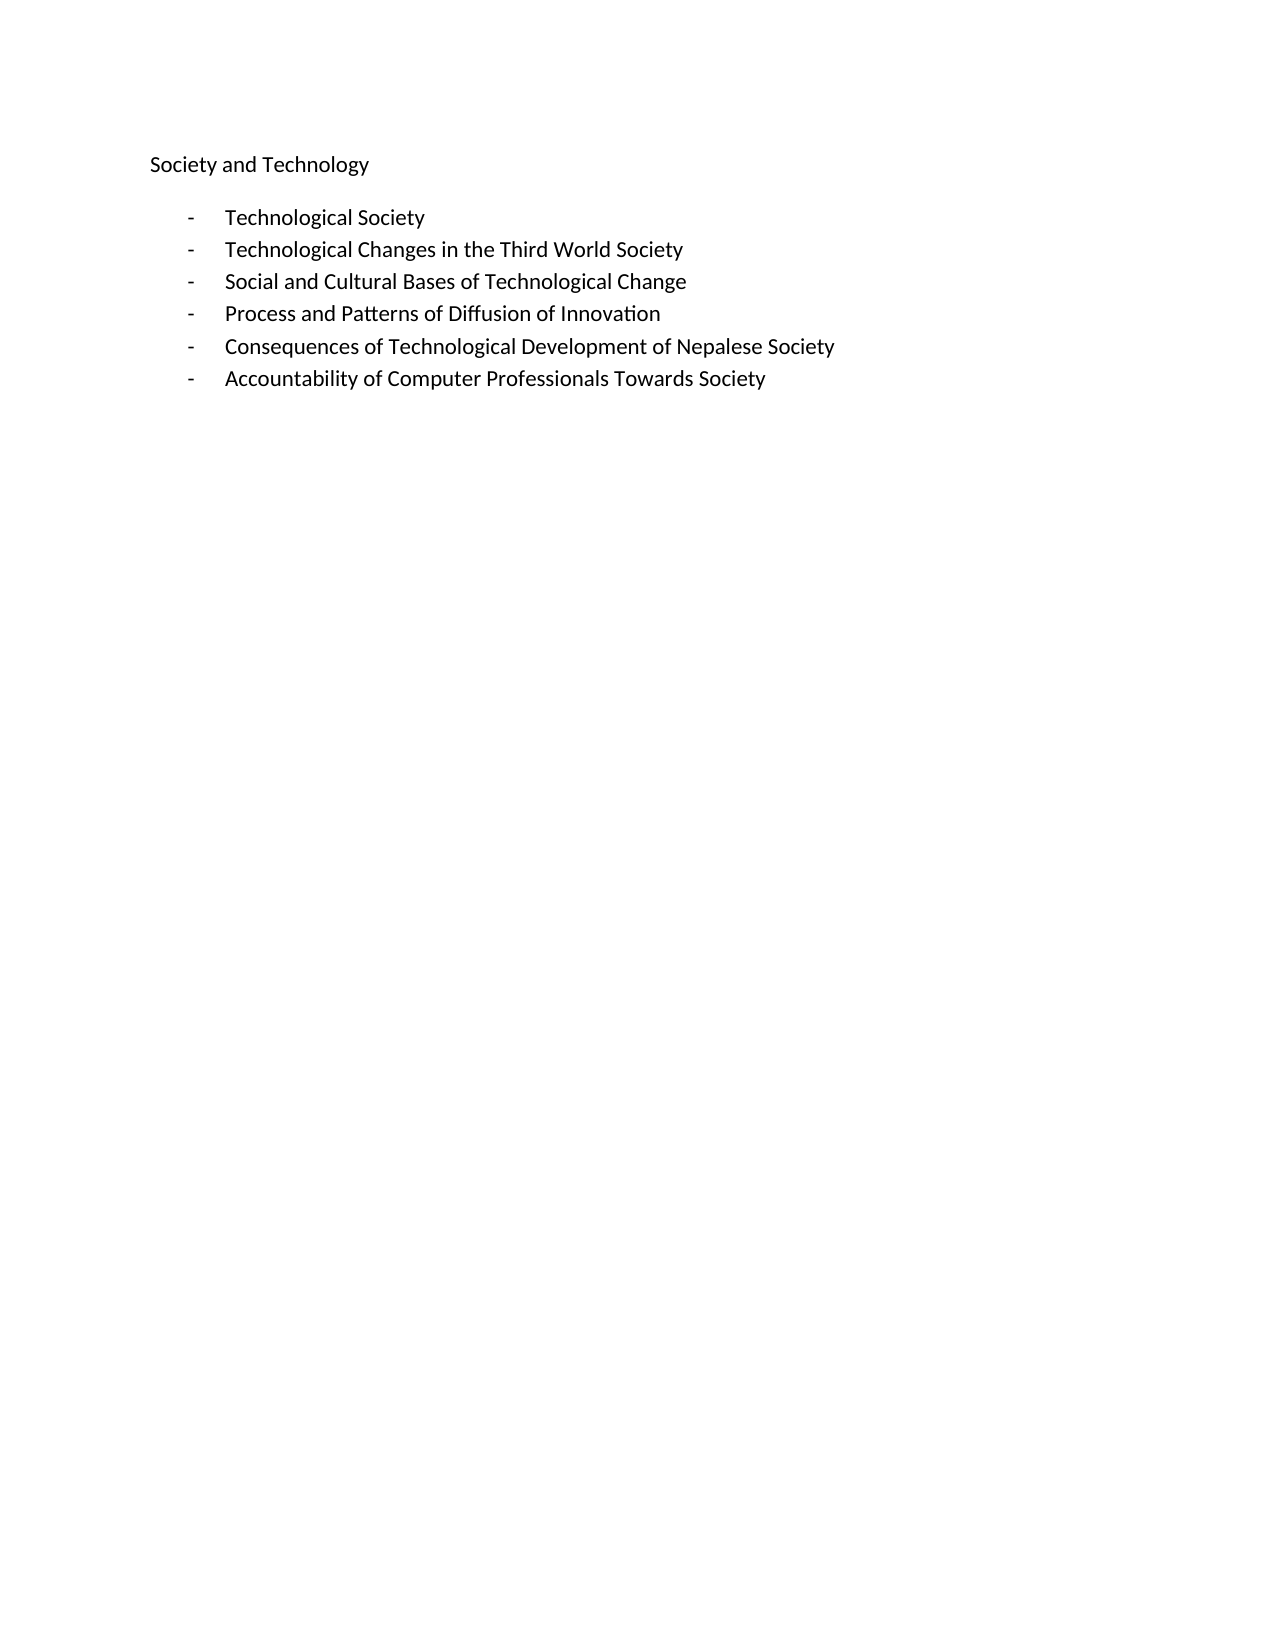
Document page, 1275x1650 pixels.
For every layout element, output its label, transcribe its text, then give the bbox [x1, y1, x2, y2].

text Society and Technology [150, 150, 1125, 178]
list Consequences of Technological Development of Nepalese Society [187, 332, 1125, 360]
list Social and Cultural Bases of Technological Change [187, 267, 1125, 295]
list Technological Society [187, 203, 1125, 231]
list Process and Patterns of Diffusion of Innovation [187, 299, 1125, 328]
list Accountability of Computer Professionals Towards Society [187, 364, 1125, 392]
list Technological Changes in the Third World Society [187, 235, 1125, 263]
